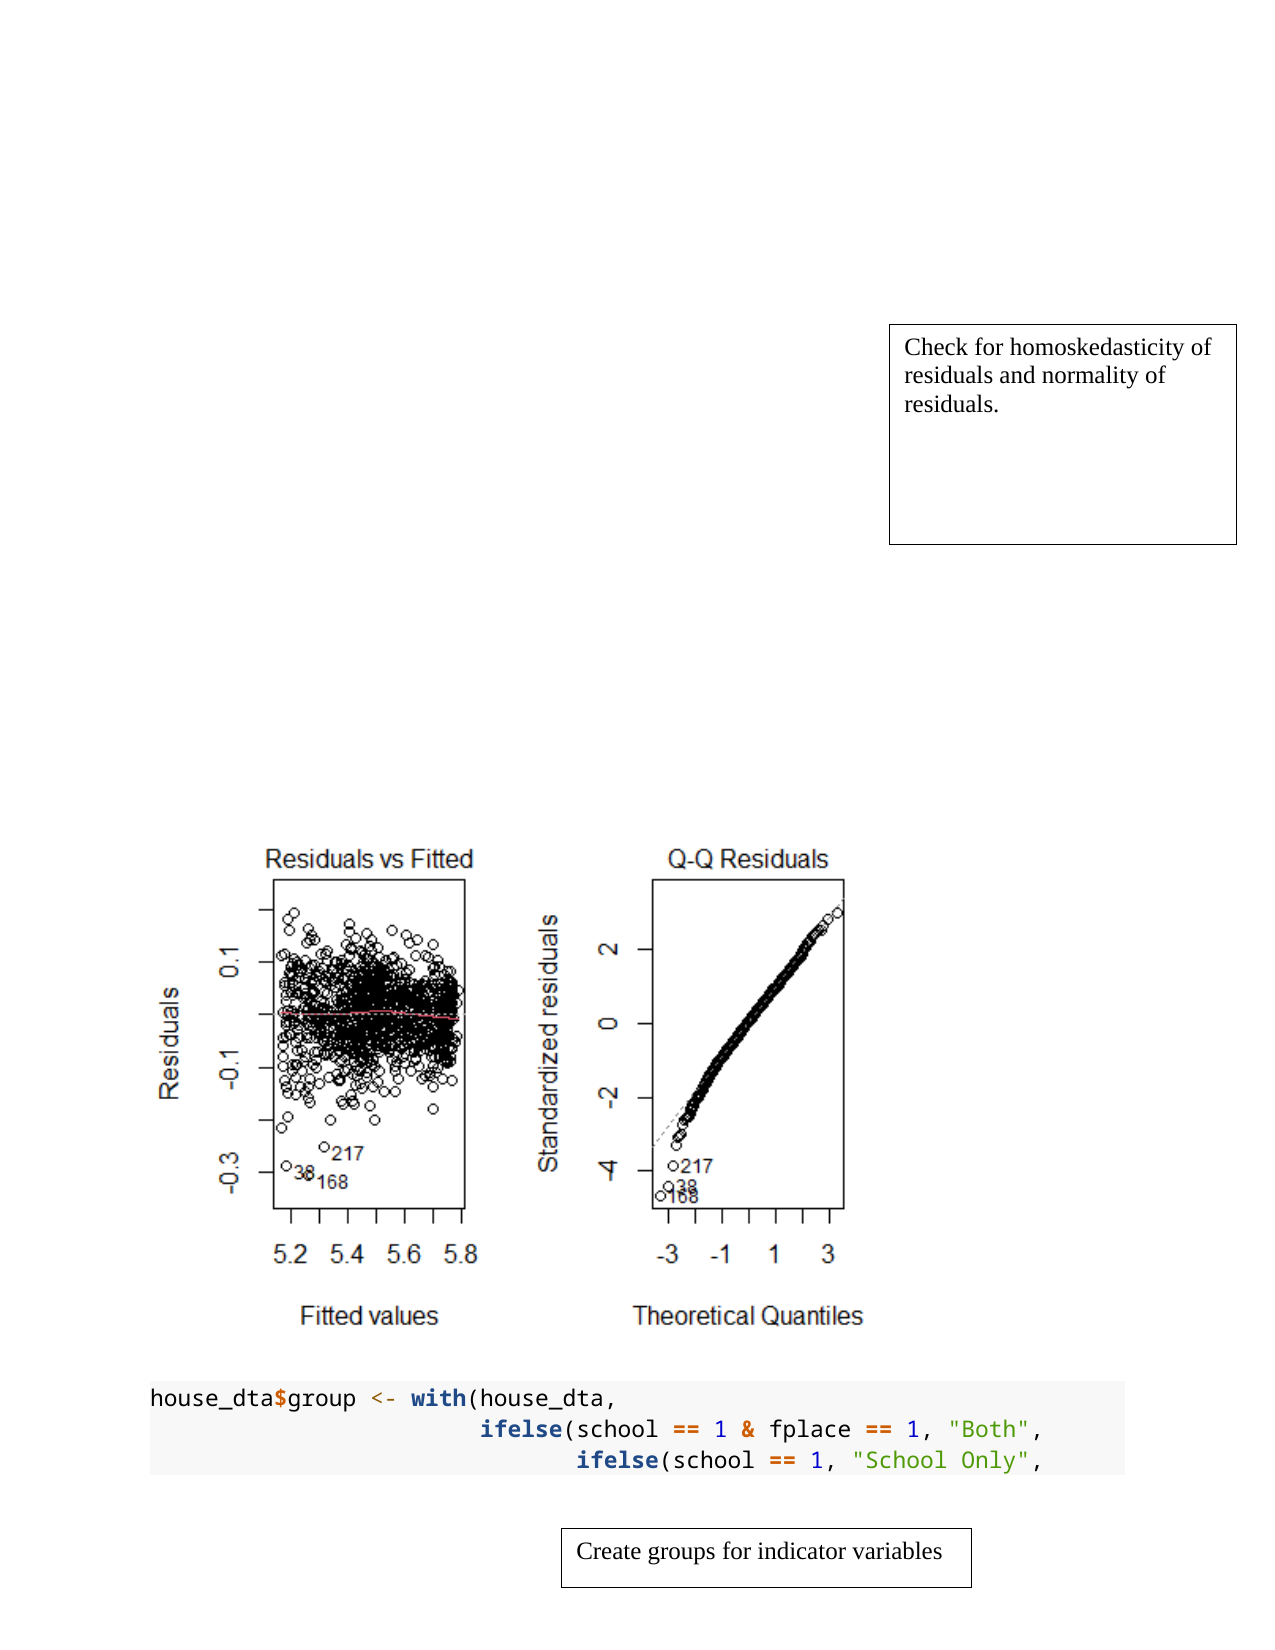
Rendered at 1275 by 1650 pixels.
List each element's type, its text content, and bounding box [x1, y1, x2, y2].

picture [150, 756, 908, 1363]
